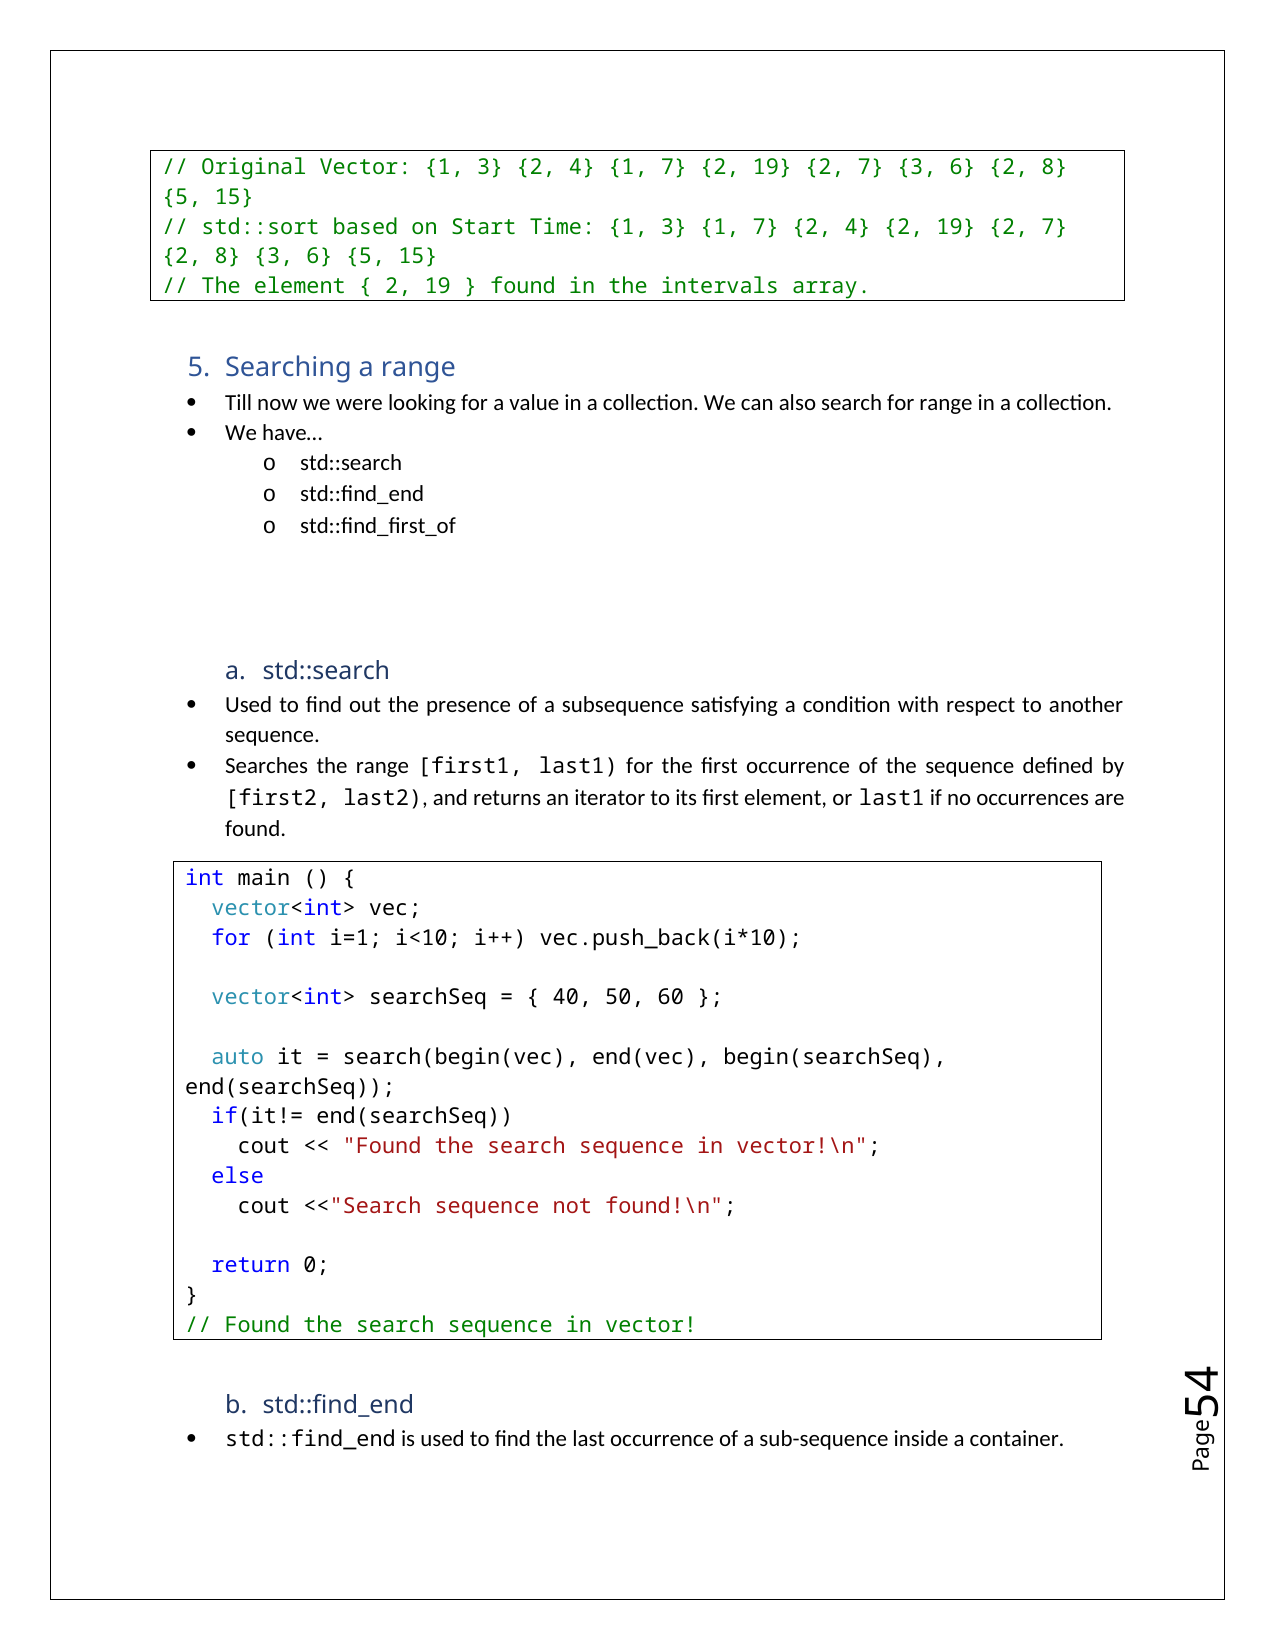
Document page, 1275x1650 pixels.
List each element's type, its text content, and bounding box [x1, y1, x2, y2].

list std::find_end is used to find the last occurrence of a sub-sequence inside a container. [187, 1423, 1125, 1453]
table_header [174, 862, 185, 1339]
list std::search [262, 448, 1125, 477]
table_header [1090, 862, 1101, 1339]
list Searches the range [first1, last1) for the first occurrence of the sequence defined by [first2, last2), and returns an iterator to its first element, or last1 if no occurrences are found. [187, 750, 1125, 842]
list Used to find out the presence of a subsequence satisfying a condition with respect to another sequence. [187, 690, 1125, 748]
subtitle Searching a range [187, 348, 1125, 385]
list Till now we were looking for a value in a collection. We can also search for range in a collection. [187, 388, 1125, 416]
list std::find_first_of [262, 511, 1125, 540]
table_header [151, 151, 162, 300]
list We have… [187, 418, 1125, 446]
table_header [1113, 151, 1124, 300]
subtitle std::search [225, 653, 1125, 687]
list std::find_end [262, 479, 1125, 509]
subtitle std::find_end [225, 1387, 1125, 1421]
